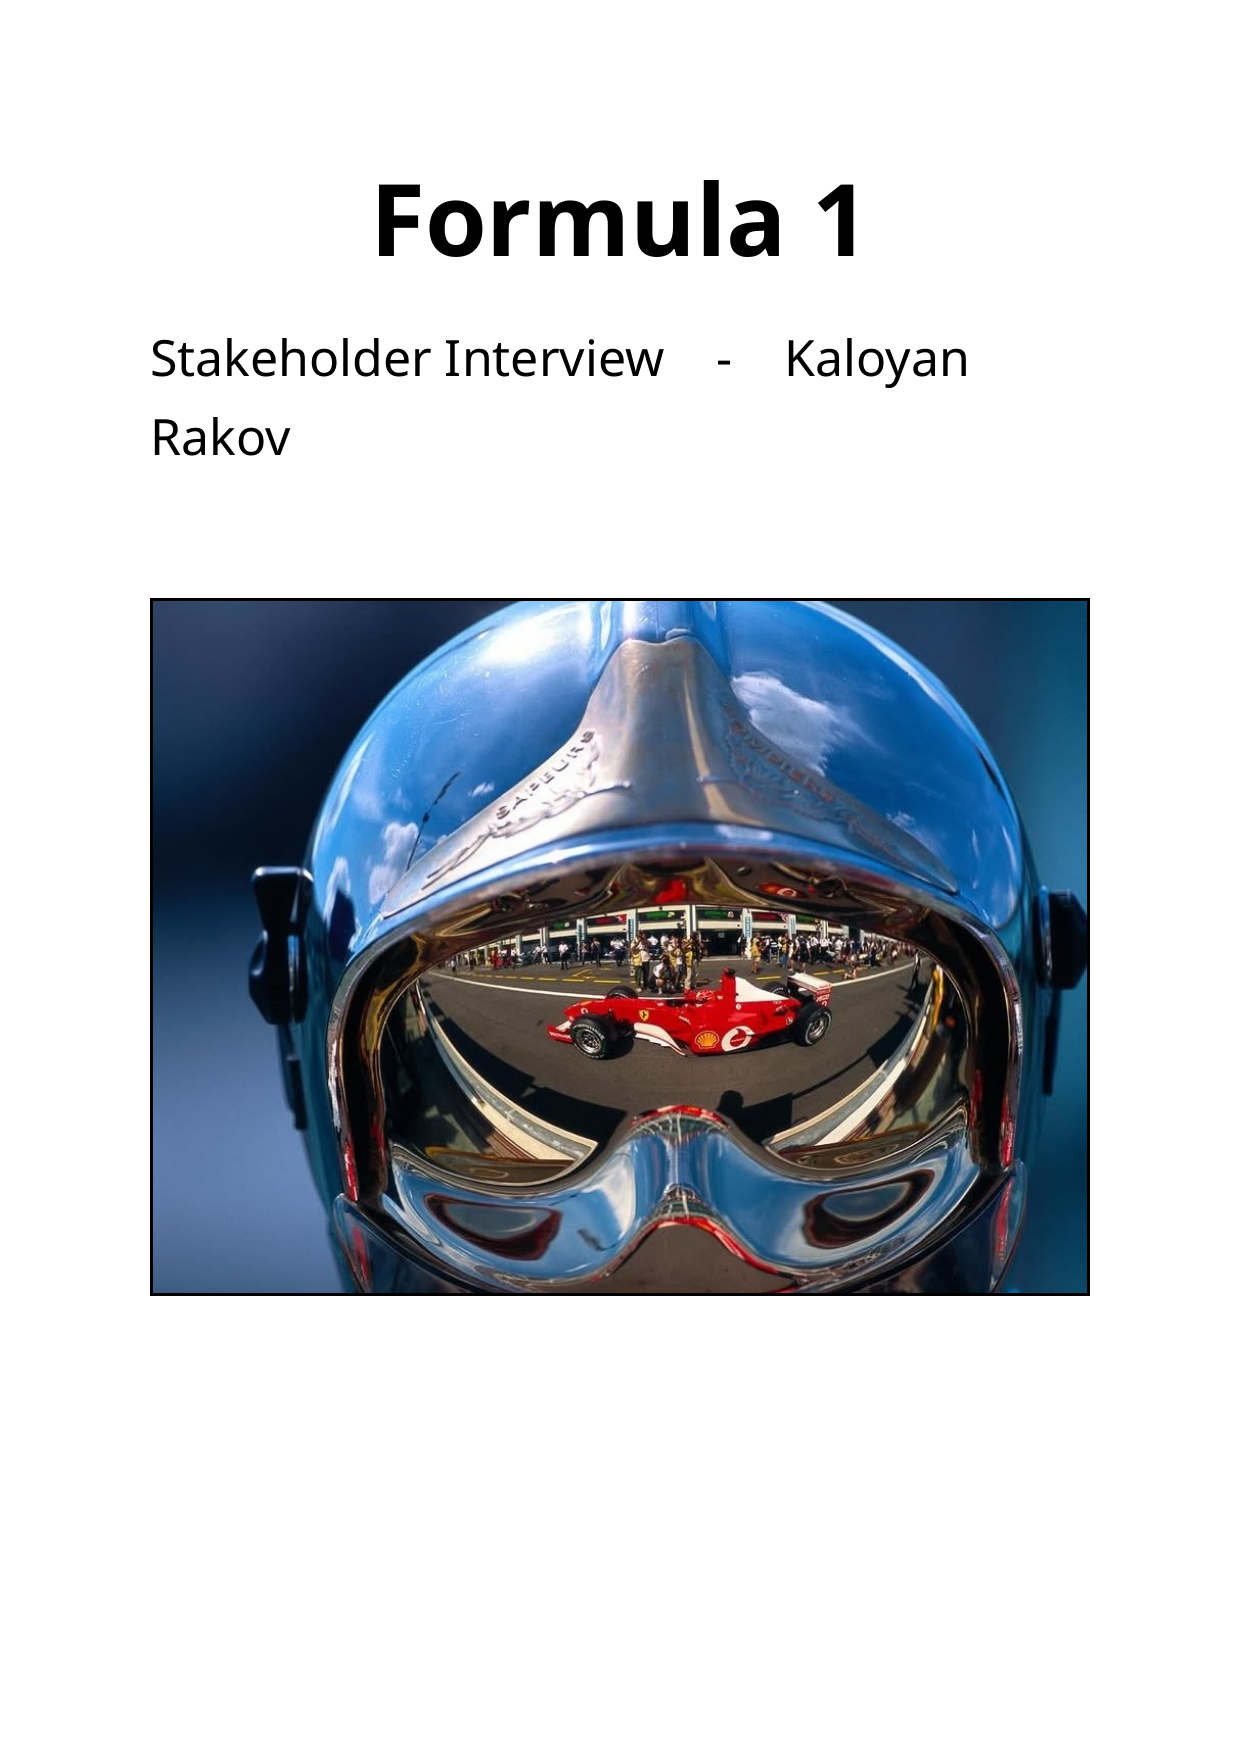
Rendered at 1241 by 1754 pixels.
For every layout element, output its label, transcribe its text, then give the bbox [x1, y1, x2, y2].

text Stakeholder Interview - Kaloyan Rakov [150, 323, 1090, 470]
picture [153, 601, 1087, 1293]
text Formula 1 [150, 150, 1090, 286]
